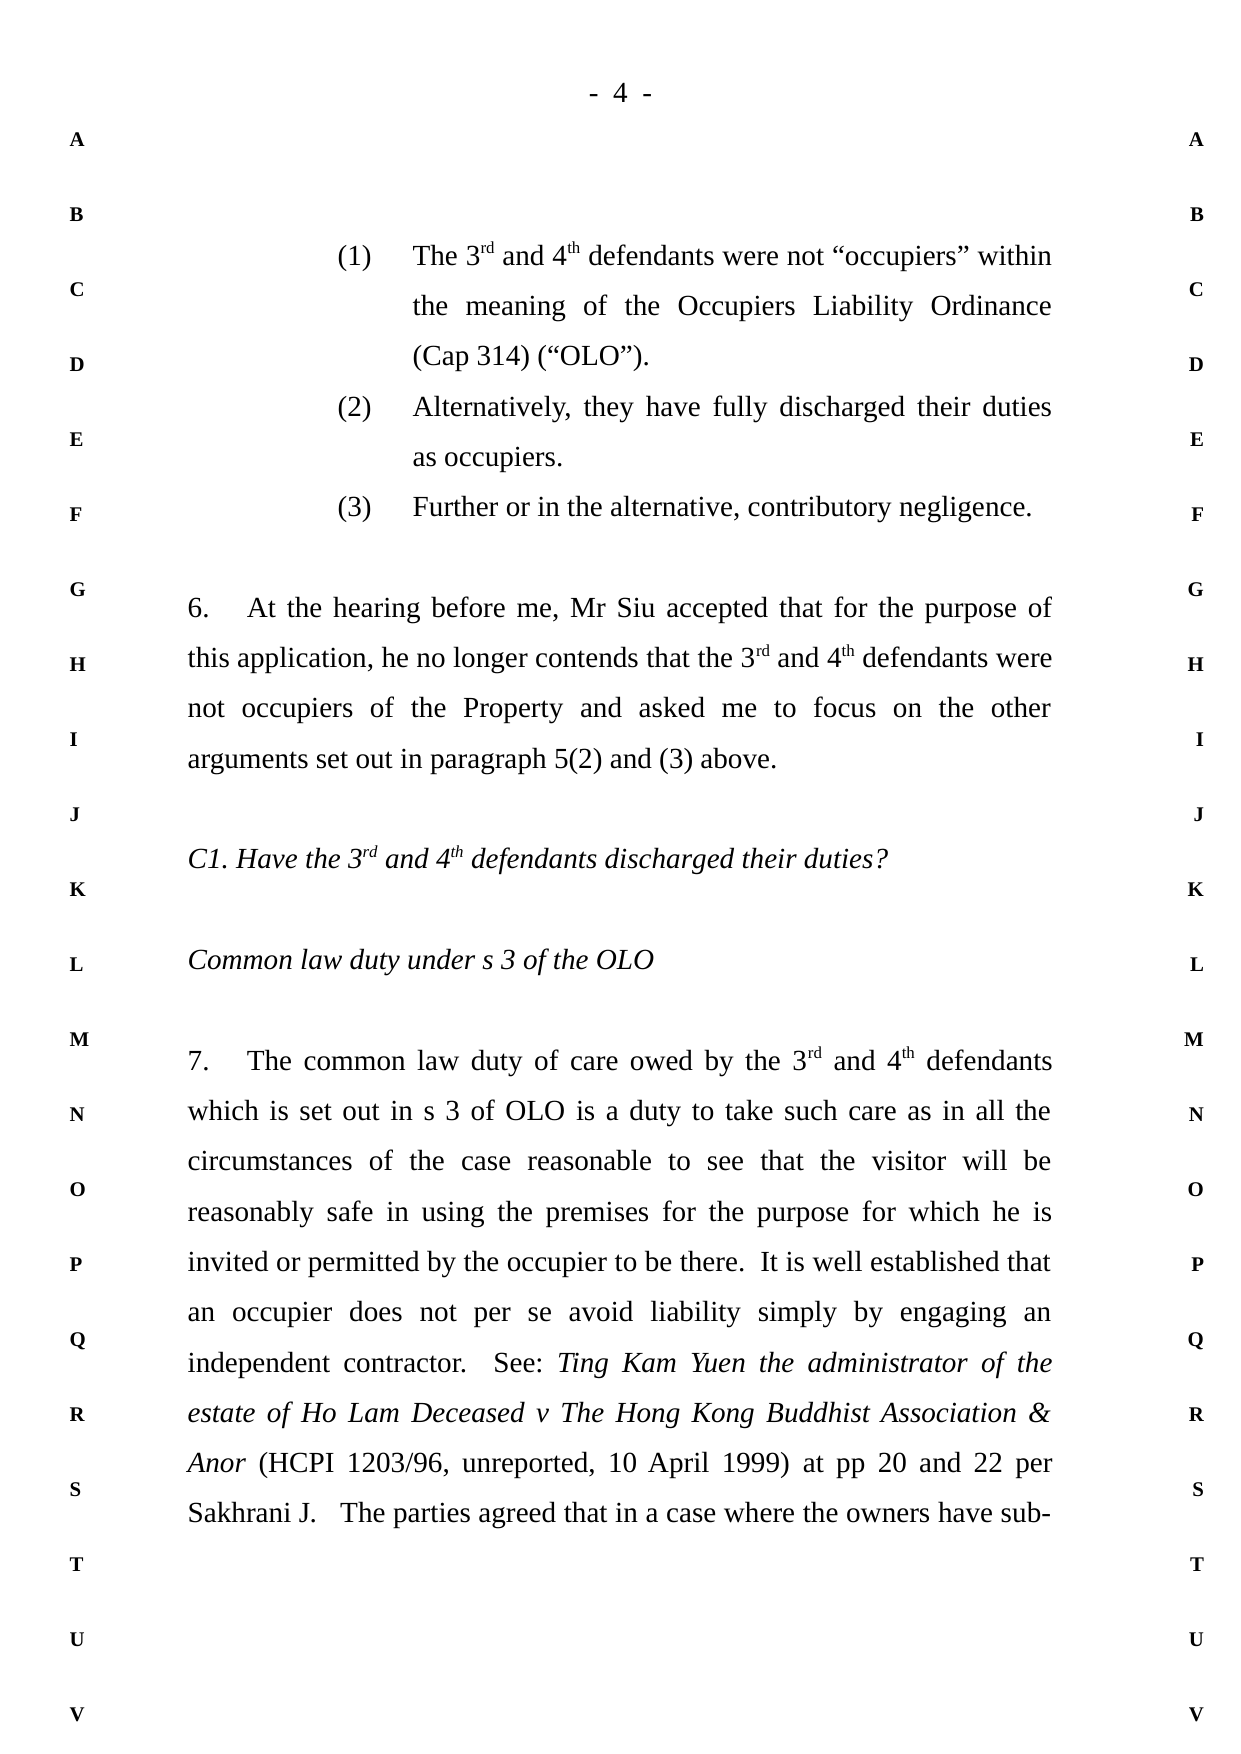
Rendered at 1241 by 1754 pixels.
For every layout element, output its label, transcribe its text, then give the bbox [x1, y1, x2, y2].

list At the hearing before me, Mr Siu accepted that for the purpose of this application, he no longer contends that the 3rd and 4th defendants were not occupiers of the Property and asked me to focus on the other arguments set out in paragraph 5(2) and (3) above. [187, 590, 1053, 774]
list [187, 1043, 1053, 1529]
list Alternatively, they have fully discharged their duties as occupiers. [337, 389, 1053, 473]
list The 3rd and 4th defendants were not “occupiers” within the meaning of the Occupiers Liability Ordinance (Cap 314) (“OLO”). [337, 238, 1053, 372]
text C1. Have the 3rd and 4th defendants discharged their duties? [187, 842, 1053, 875]
list Further or in the alternative, contributory negligence. [337, 489, 1053, 523]
text Common law duty under s 3 of the OLO [187, 942, 1053, 976]
